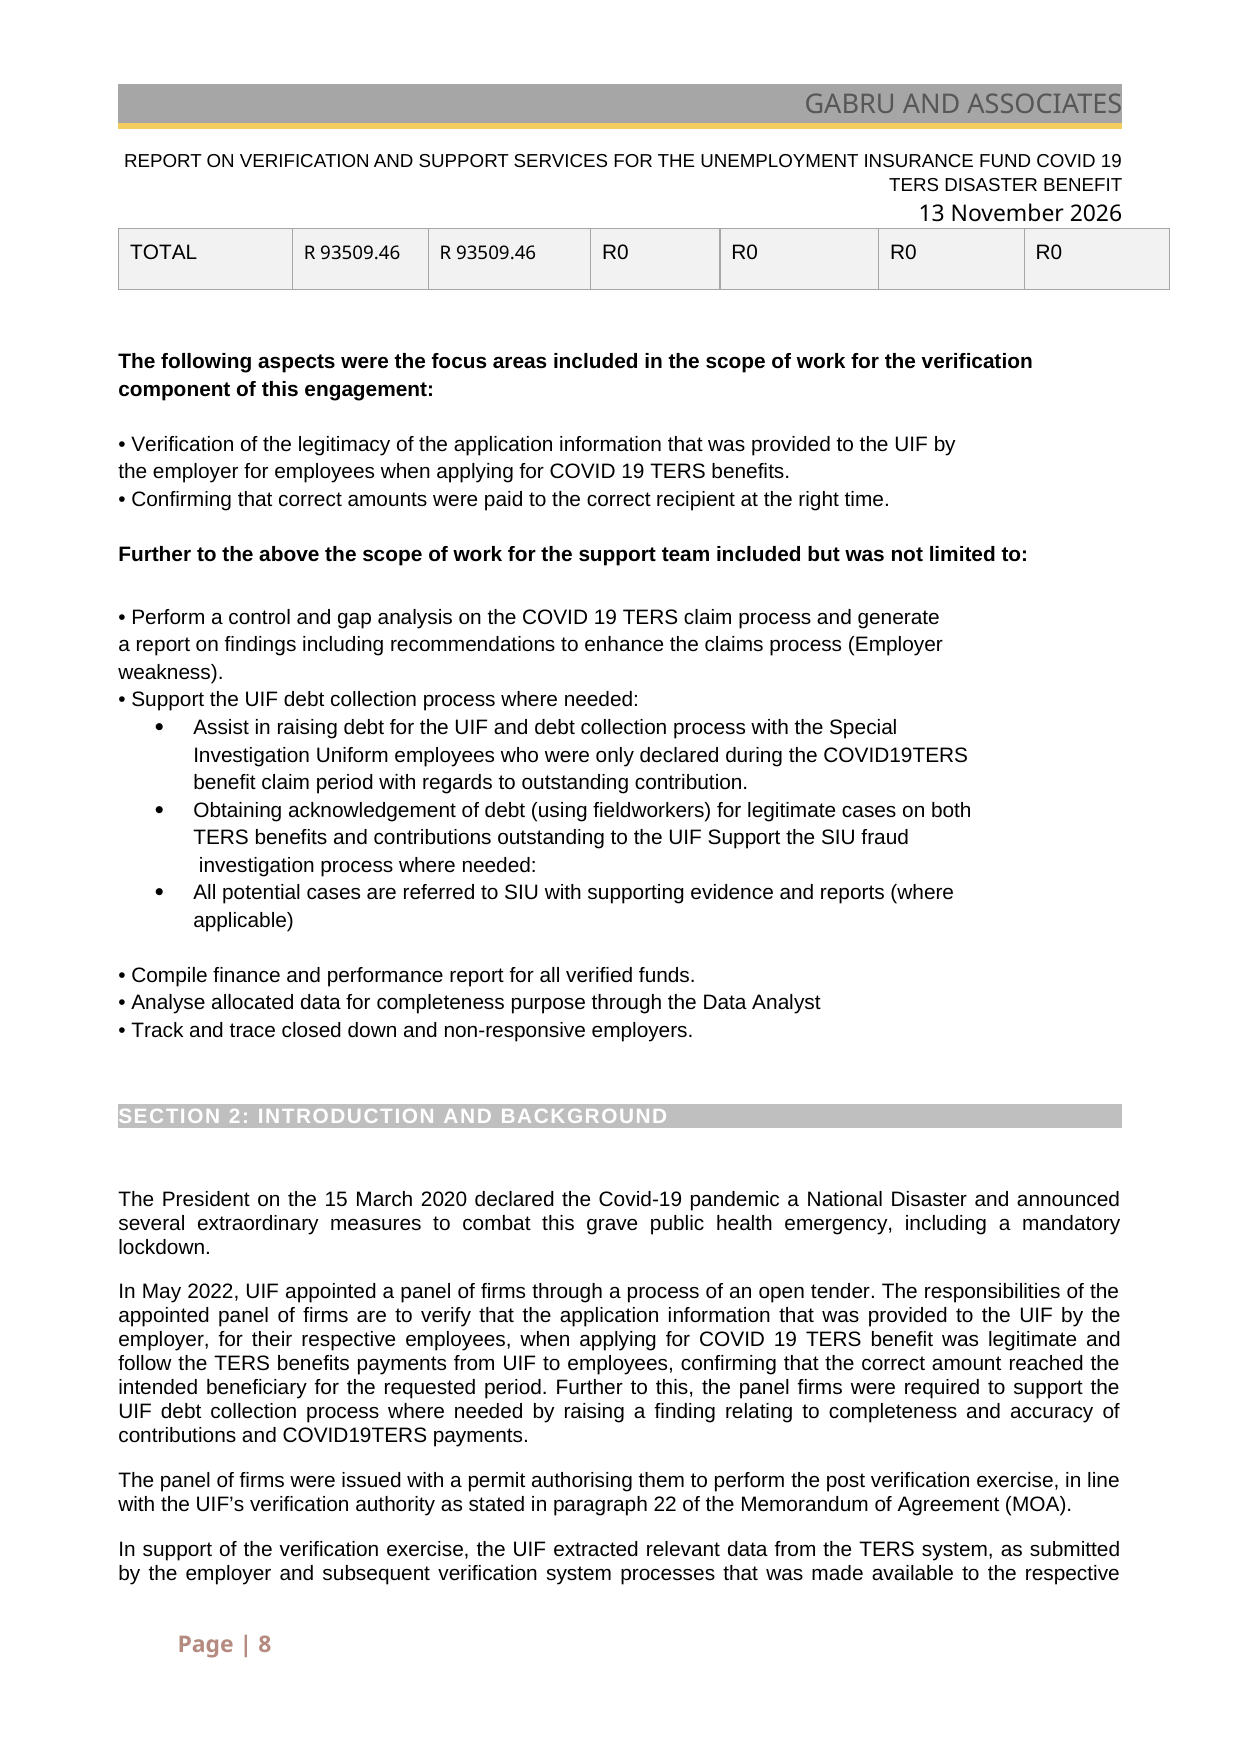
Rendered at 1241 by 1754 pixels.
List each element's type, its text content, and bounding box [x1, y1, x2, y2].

text TERS benefits and contributions outstanding to the UIF Support the SIU fraud [118, 825, 1122, 849]
list Obtaining acknowledgement of debt (using fieldworkers) for legitimate cases on both [156, 797, 1122, 821]
text benefit claim period with regards to outstanding contribution. [118, 770, 1122, 794]
text • Perform a control and gap analysis on the COVID 19 TERS claim process and generate [118, 605, 1122, 629]
text • Verification of the legitimacy of the application information that was provided to the UIF by [118, 431, 1122, 455]
list Assist in raising debt for the UIF and debt collection process with the Special [156, 715, 1122, 739]
text • Compile finance and performance report for all verified funds. [118, 963, 1122, 987]
text • Support the UIF debt collection process where needed: [118, 687, 1122, 711]
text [118, 1537, 1122, 1584]
text The following aspects were the focus areas included in the scope of work for the verification [118, 349, 1122, 373]
table_cell R0 [879, 229, 1024, 289]
text the employer for employees when applying for COVID 19 TERS benefits. [118, 459, 1122, 483]
text In May 2022, UIF appointed a panel of firms through a process of an open tender. The responsibilities of the appointed panel of firms are to verify that the application information that was provided to the UIF by the employer, for their respective employees, when applying for COVID 19 TERS benefit was legitimate and follow the TERS benefits payments from UIF to employees, confirming that the correct amount reached the intended beneficiary for the requested period. Further to this, the panel firms were required to support the UIF debt collection process where needed by raising a finding relating to completeness and accuracy of contributions and COVID19TERS payments. [118, 1279, 1122, 1447]
text • Analyse allocated data for completeness purpose through the Data Analyst [118, 990, 1122, 1014]
text applicable) [118, 908, 1122, 932]
text • Track and trace closed down and non-responsive employers. [118, 1018, 1122, 1042]
text Investigation Uniform employees who were only declared during the COVID19TERS [118, 742, 1122, 766]
text a report on findings including recommendations to enhance the claims process (Employer [118, 632, 1122, 656]
text component of this engagement: [118, 376, 1122, 400]
table_cell R0 [721, 229, 878, 289]
table_cell TOTAL [119, 229, 292, 289]
text SECTION 2: INTRODUCTION AND BACKGROUND [118, 1104, 1122, 1128]
list All potential cases are referred to SIU with supporting evidence and reports (where [156, 880, 1122, 904]
text The President on the 15 March 2020 declared the Covid-19 pandemic a National Disaster and announced several extraordinary measures to combat this grave public health emergency, including a mandatory lockdown. [118, 1187, 1122, 1258]
text investigation process where needed: [118, 852, 1122, 876]
table_cell R0 [591, 229, 719, 289]
table_cell R 93509.46 [293, 229, 428, 289]
text • Confirming that correct amounts were paid to the correct recipient at the right time. [118, 486, 1122, 510]
text weakness). [118, 660, 1122, 684]
table_cell R0 [1025, 229, 1169, 289]
table_cell R 93509.46 [429, 229, 590, 289]
text The panel of firms were issued with a permit authorising them to perform the post verification exercise, in line with the UIF’s verification authority as stated in paragraph 22 of the Memorandum of Agreement (MOA). [118, 1468, 1122, 1516]
text Further to the above the scope of work for the support team included but was not limited to: [118, 541, 1122, 565]
